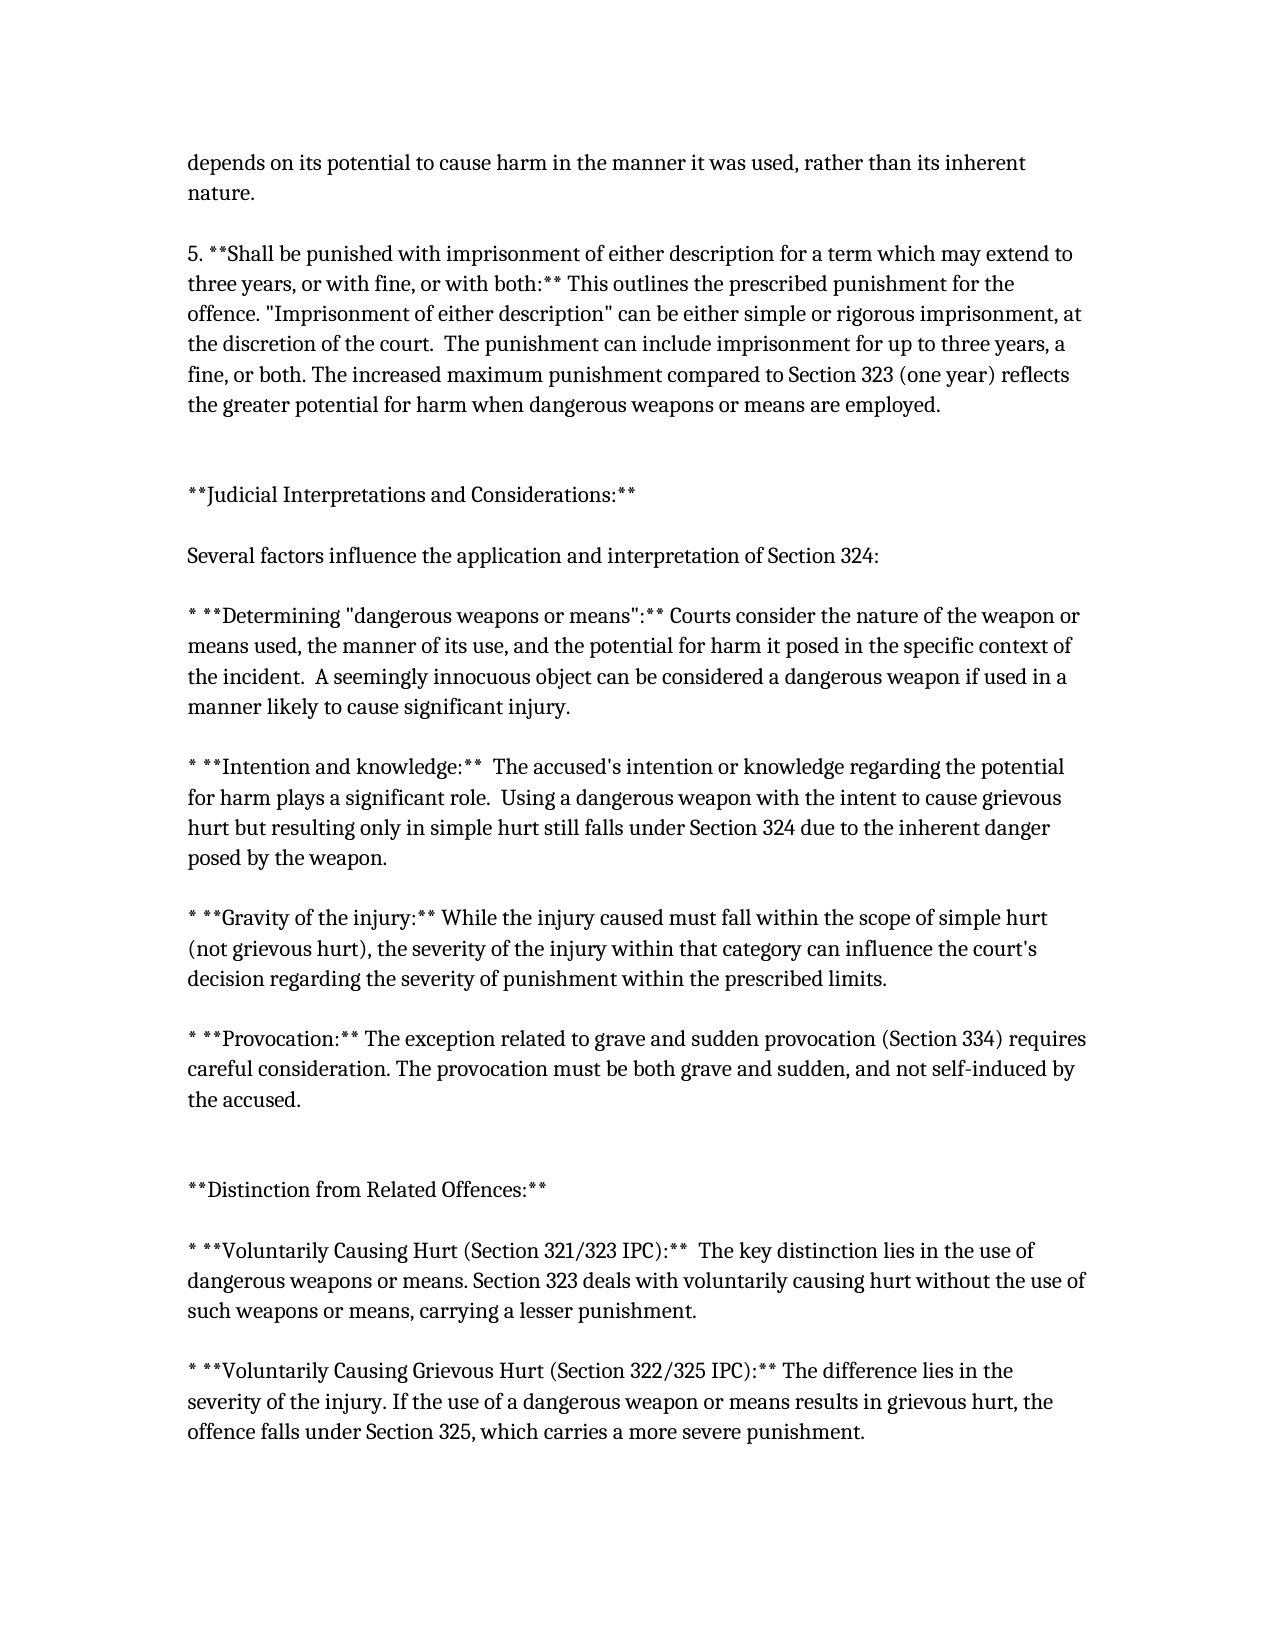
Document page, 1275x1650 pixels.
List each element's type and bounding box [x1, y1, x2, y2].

text [187, 150, 1087, 1475]
